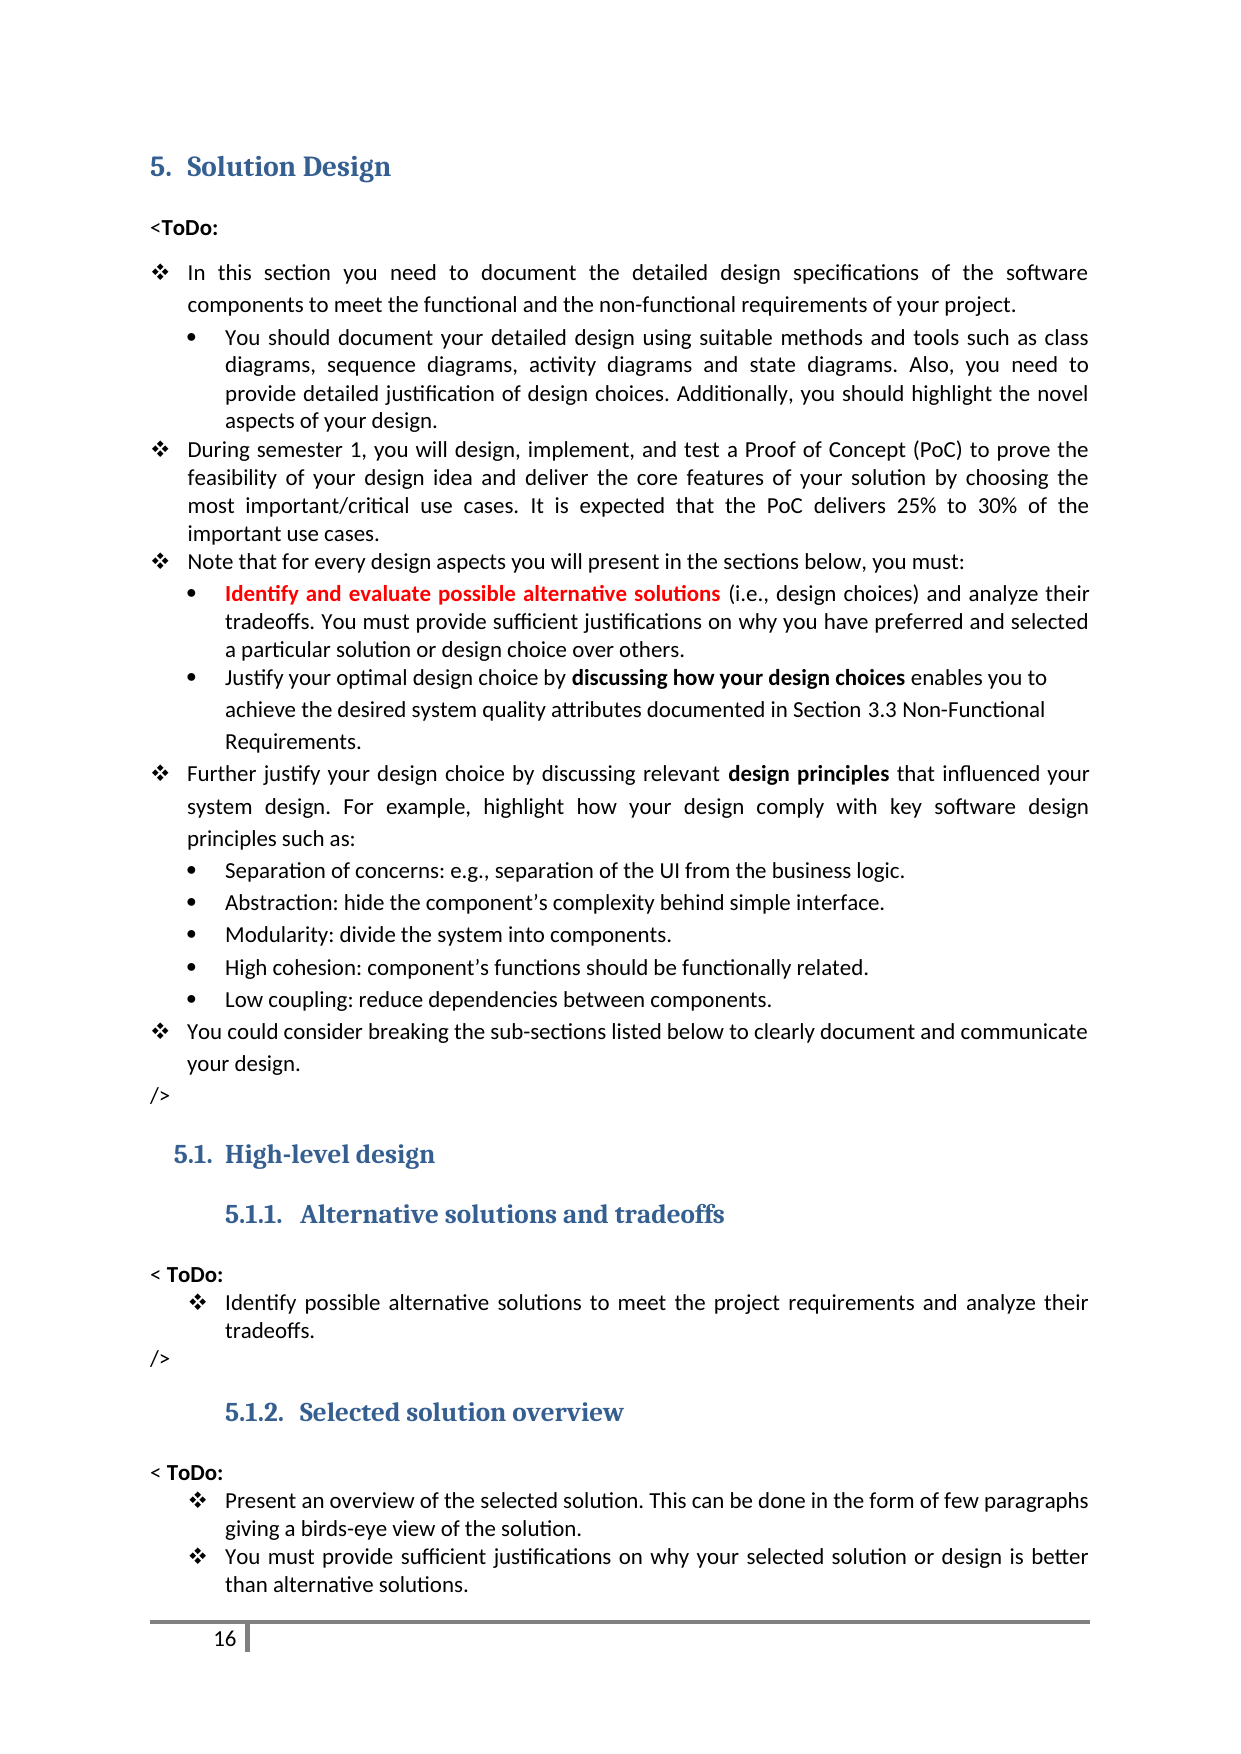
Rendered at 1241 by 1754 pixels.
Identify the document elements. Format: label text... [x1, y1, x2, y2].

list Further justify your design choice by discussing relevant design principles that influenced your system design. For example, highlight how your design comply with key software design principles such as: [150, 759, 1090, 852]
list You could consider breaking the sub-sections listed below to clearly document and communicate your design. [150, 1017, 1090, 1077]
list Note that for every design aspects you will present in the sections below, you must: [150, 547, 1090, 575]
list High cohesion: component’s functions should be functionally related. [187, 953, 1090, 981]
list Abstraction: hide the component’s complexity behind simple interface. [187, 888, 1090, 916]
list Justify your optimal design choice by discussing how your design choices enables you to achieve the desired system quality attributes documented in Section ‎3.3 Non-Functional Requirements. [187, 663, 1090, 755]
list You should document your detailed design using suitable methods and tools such as class diagrams, sequence diagrams, activity diagrams and state diagrams. Also, you need to provide detailed justification of design choices. Additionally, you should highlight the novel aspects of your design. [187, 323, 1090, 435]
text < ToDo: [150, 1260, 1090, 1288]
list In this section you need to document the detailed design specifications of the software components to meet the functional and the non-functional requirements of your project. [150, 258, 1090, 318]
list Present an overview of the selected solution. This can be done in the form of few paragraphs giving a birds-eye view of the solution. [187, 1486, 1090, 1542]
list Separation of concerns: e.g., separation of the UI from the business logic. [187, 856, 1090, 884]
list During semester 1, you will design, implement, and test a Proof of Concept (PoC) to prove the feasibility of your design idea and deliver the core features of your solution by choosing the most important/critical use cases. It is expected that the PoC delivers 25% to 30% of the important use cases. [150, 435, 1090, 547]
list Modularity: divide the system into components. [187, 921, 1090, 948]
subtitle Selected solution overview [225, 1397, 1090, 1428]
subtitle High-level design [174, 1139, 1090, 1170]
subtitle Alternative solutions and tradeoffs [225, 1199, 1090, 1231]
list Low coupling: reduce dependencies between components. [187, 985, 1090, 1013]
list Identify possible alternative solutions to meet the project requirements and analyze their tradeoffs. [187, 1288, 1090, 1344]
subtitle Solution Design [150, 150, 1090, 183]
text /> [150, 1081, 1090, 1109]
list You must provide sufficient justifications on why your selected solution or design is better than alternative solutions. [187, 1542, 1090, 1598]
list Identify and evaluate possible alternative solutions (i.e., design choices) and analyze their tradeoffs. You must provide sufficient justifications on why you have preferred and selected a particular solution or design choice over others. [187, 579, 1090, 663]
text /> [150, 1344, 1090, 1372]
text < ToDo: [150, 1458, 1090, 1486]
text <ToDo: [150, 213, 1090, 242]
